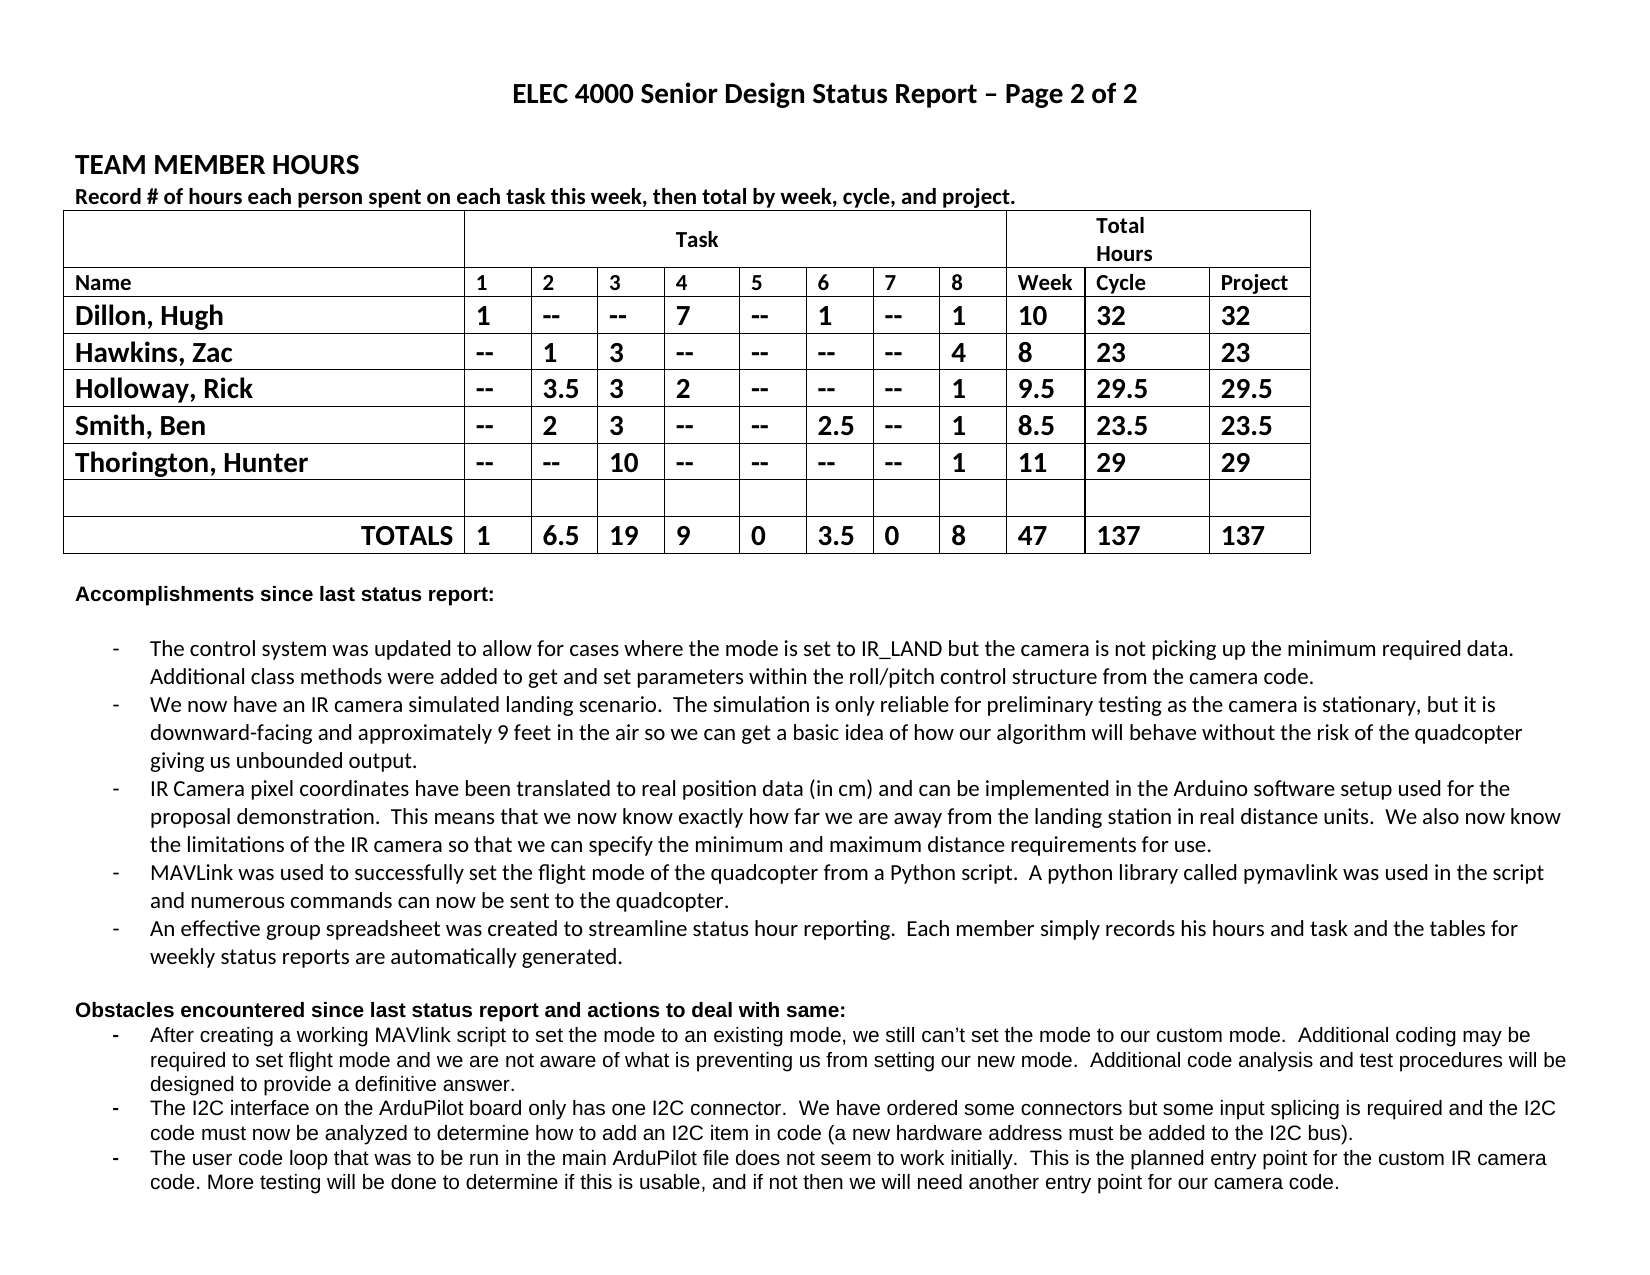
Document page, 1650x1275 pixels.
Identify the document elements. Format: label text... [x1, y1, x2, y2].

table_cell -- [665, 334, 739, 369]
list An effective group spreadsheet was created to streamline status hour reporting. Each member simply records his hours and task and the tables for weekly status reports are automatically generated. [112, 914, 1575, 970]
table_cell -- [465, 444, 531, 479]
table_cell 1 [940, 297, 1006, 333]
table_cell -- [665, 444, 739, 479]
table_cell 0 [874, 517, 939, 553]
table_cell 11 [1007, 444, 1084, 479]
table_cell [807, 480, 873, 516]
table_cell 3 [598, 334, 664, 369]
table_cell Name [64, 268, 464, 296]
table_cell 8 [940, 517, 1006, 553]
table_cell -- [874, 370, 939, 406]
table_cell 4 [940, 334, 1006, 369]
table_cell [64, 480, 464, 516]
table_cell 3 [598, 370, 664, 406]
table_cell 29 [1086, 444, 1209, 479]
table_cell 8 [1007, 334, 1084, 369]
table_cell 1 [940, 407, 1006, 443]
table_cell 32 [1086, 297, 1209, 333]
table_cell 23.5 [1086, 407, 1209, 443]
table_cell 7 [665, 297, 739, 333]
table_header [1007, 211, 1085, 267]
table_cell -- [532, 444, 597, 479]
table_cell 23.5 [1210, 407, 1310, 443]
table_cell 2 [532, 268, 597, 296]
table_cell 3 [598, 407, 664, 443]
table_cell 5 [740, 268, 806, 296]
table_cell -- [740, 297, 806, 333]
table_header [806, 211, 873, 267]
table_cell 1 [532, 334, 597, 369]
table_cell -- [465, 334, 531, 369]
table_cell 7 [874, 268, 939, 296]
table_cell 137 [1210, 517, 1310, 553]
table_cell -- [740, 444, 806, 479]
table_cell 8.5 [1007, 407, 1084, 443]
table_cell 2 [665, 370, 739, 406]
table_cell Smith, Ben [64, 407, 464, 443]
table_cell -- [874, 444, 939, 479]
table_cell 2.5 [807, 407, 873, 443]
list The control system was updated to allow for cases where the mode is set to IR_LAND but the camera is not picking up the minimum required data. Additional class methods were added to get and set parameters within the roll/pitch control structure from the camera code. [112, 634, 1575, 690]
table_cell [740, 480, 806, 516]
table_cell -- [598, 297, 664, 333]
table_cell 23 [1086, 334, 1209, 369]
table_cell 6 [807, 268, 873, 296]
table_cell -- [665, 407, 739, 443]
table_cell Hawkins, Zac [64, 334, 464, 369]
table_cell -- [874, 407, 939, 443]
list We now have an IR camera simulated landing scenario. The simulation is only reliable for preliminary testing as the camera is stationary, but it is downward-facing and approximately 9 feet in the air so we can get a basic idea of how our algorithm will behave without the risk of the quadcopter giving us unbounded output. [112, 690, 1575, 774]
table_cell 9.5 [1007, 370, 1084, 406]
table_cell [874, 480, 939, 516]
table_cell -- [465, 370, 531, 406]
table_cell [532, 480, 597, 516]
text Obstacles encountered since last status report and actions to deal with same: [75, 998, 1575, 1022]
table_cell 29.5 [1086, 370, 1209, 406]
table_cell 1 [465, 268, 531, 296]
table_cell Holloway, Rick [64, 370, 464, 406]
table_header Task [664, 211, 739, 267]
table_cell -- [807, 370, 873, 406]
table_cell 10 [598, 444, 664, 479]
table_cell 10 [1007, 297, 1084, 333]
table_cell 47 [1007, 517, 1084, 553]
table_header [1209, 211, 1310, 267]
text TEAM MEMBER HOURS [75, 146, 1575, 182]
table_cell -- [532, 297, 597, 333]
table_cell 23 [1210, 334, 1310, 369]
table_header [64, 211, 464, 267]
table_header [598, 211, 664, 267]
list The I2C interface on the ArduPilot board only has one I2C connector. We have ordered some connectors but some input splicing is required and the I2C code must now be analyzed to determine how to add an I2C item in code (a new hardware address must be added to the I2C bus). [112, 1095, 1575, 1145]
table_cell -- [874, 334, 939, 369]
table_cell 2 [532, 407, 597, 443]
table_cell -- [874, 297, 939, 333]
list After creating a working MAVlink script to set the mode to an existing mode, we still can’t set the mode to our custom mode. Additional coding may be required to set flight mode and we are not aware of what is preventing us from setting our new mode. Additional code analysis and test procedures will be designed to provide a definitive answer. [112, 1022, 1575, 1095]
table_cell 137 [1086, 517, 1209, 553]
table_cell Thorington, Hunter [64, 444, 464, 479]
table_cell [940, 480, 1006, 516]
table_cell -- [740, 370, 806, 406]
table_cell Week [1007, 268, 1084, 296]
table_cell 6.5 [532, 517, 597, 553]
table_cell 9 [665, 517, 739, 553]
table_header [940, 211, 1006, 267]
table_cell 0 [740, 517, 806, 553]
table_cell [598, 480, 664, 516]
table_header Total Hours [1085, 211, 1209, 267]
list MAVLink was used to successfully set the flight mode of the quadcopter from a Python script. A python library called pymavlink was used in the script and numerous commands can now be sent to the quadcopter. [112, 858, 1575, 914]
table_cell Project [1210, 268, 1310, 296]
table_cell 1 [465, 517, 531, 553]
table_cell 1 [940, 370, 1006, 406]
table_cell 1 [940, 444, 1006, 479]
table_cell 1 [807, 297, 873, 333]
text Accomplishments since last status report: [75, 582, 1575, 606]
table_cell TOTALS [64, 517, 464, 553]
table_cell 4 [665, 268, 739, 296]
table_header [873, 211, 940, 267]
table_header [740, 211, 806, 267]
table_cell [665, 480, 739, 516]
table_cell 3 [598, 268, 664, 296]
table_cell [1210, 480, 1310, 516]
text Record # of hours each person spent on each task this week, then total by week, cycle, and project. [75, 182, 1575, 210]
table_cell 29 [1210, 444, 1310, 479]
table_cell -- [807, 444, 873, 479]
table_cell -- [740, 407, 806, 443]
text ELEC 4000 Senior Design Status Report – Page 2 of 2 [75, 75, 1575, 111]
table_cell -- [465, 407, 531, 443]
table_cell 29.5 [1210, 370, 1310, 406]
table_cell 3.5 [532, 370, 597, 406]
table_header [465, 211, 531, 267]
table_cell 19 [598, 517, 664, 553]
table_cell Cycle [1086, 268, 1209, 296]
table_cell 32 [1210, 297, 1310, 333]
table_cell 8 [940, 268, 1006, 296]
table_cell 1 [465, 297, 531, 333]
table_cell 3.5 [807, 517, 873, 553]
table_cell -- [740, 334, 806, 369]
list The user code loop that was to be run in the main ArduPilot file does not seem to work initially. This is the planned entry point for the custom IR camera code. More testing will be done to determine if this is usable, and if not then we will need another entry point for our camera code. [112, 1145, 1575, 1194]
table_cell Dillon, Hugh [64, 297, 464, 333]
table_cell [1007, 480, 1084, 516]
table_cell -- [807, 334, 873, 369]
table_cell [465, 480, 531, 516]
table_header [531, 211, 598, 267]
list IR Camera pixel coordinates have been translated to real position data (in cm) and can be implemented in the Arduino software setup used for the proposal demonstration. This means that we now know exactly how far we are away from the landing station in real distance units. We also now know the limitations of the IR camera so that we can specify the minimum and maximum distance requirements for use. [112, 774, 1575, 858]
table_cell [1086, 480, 1209, 516]
